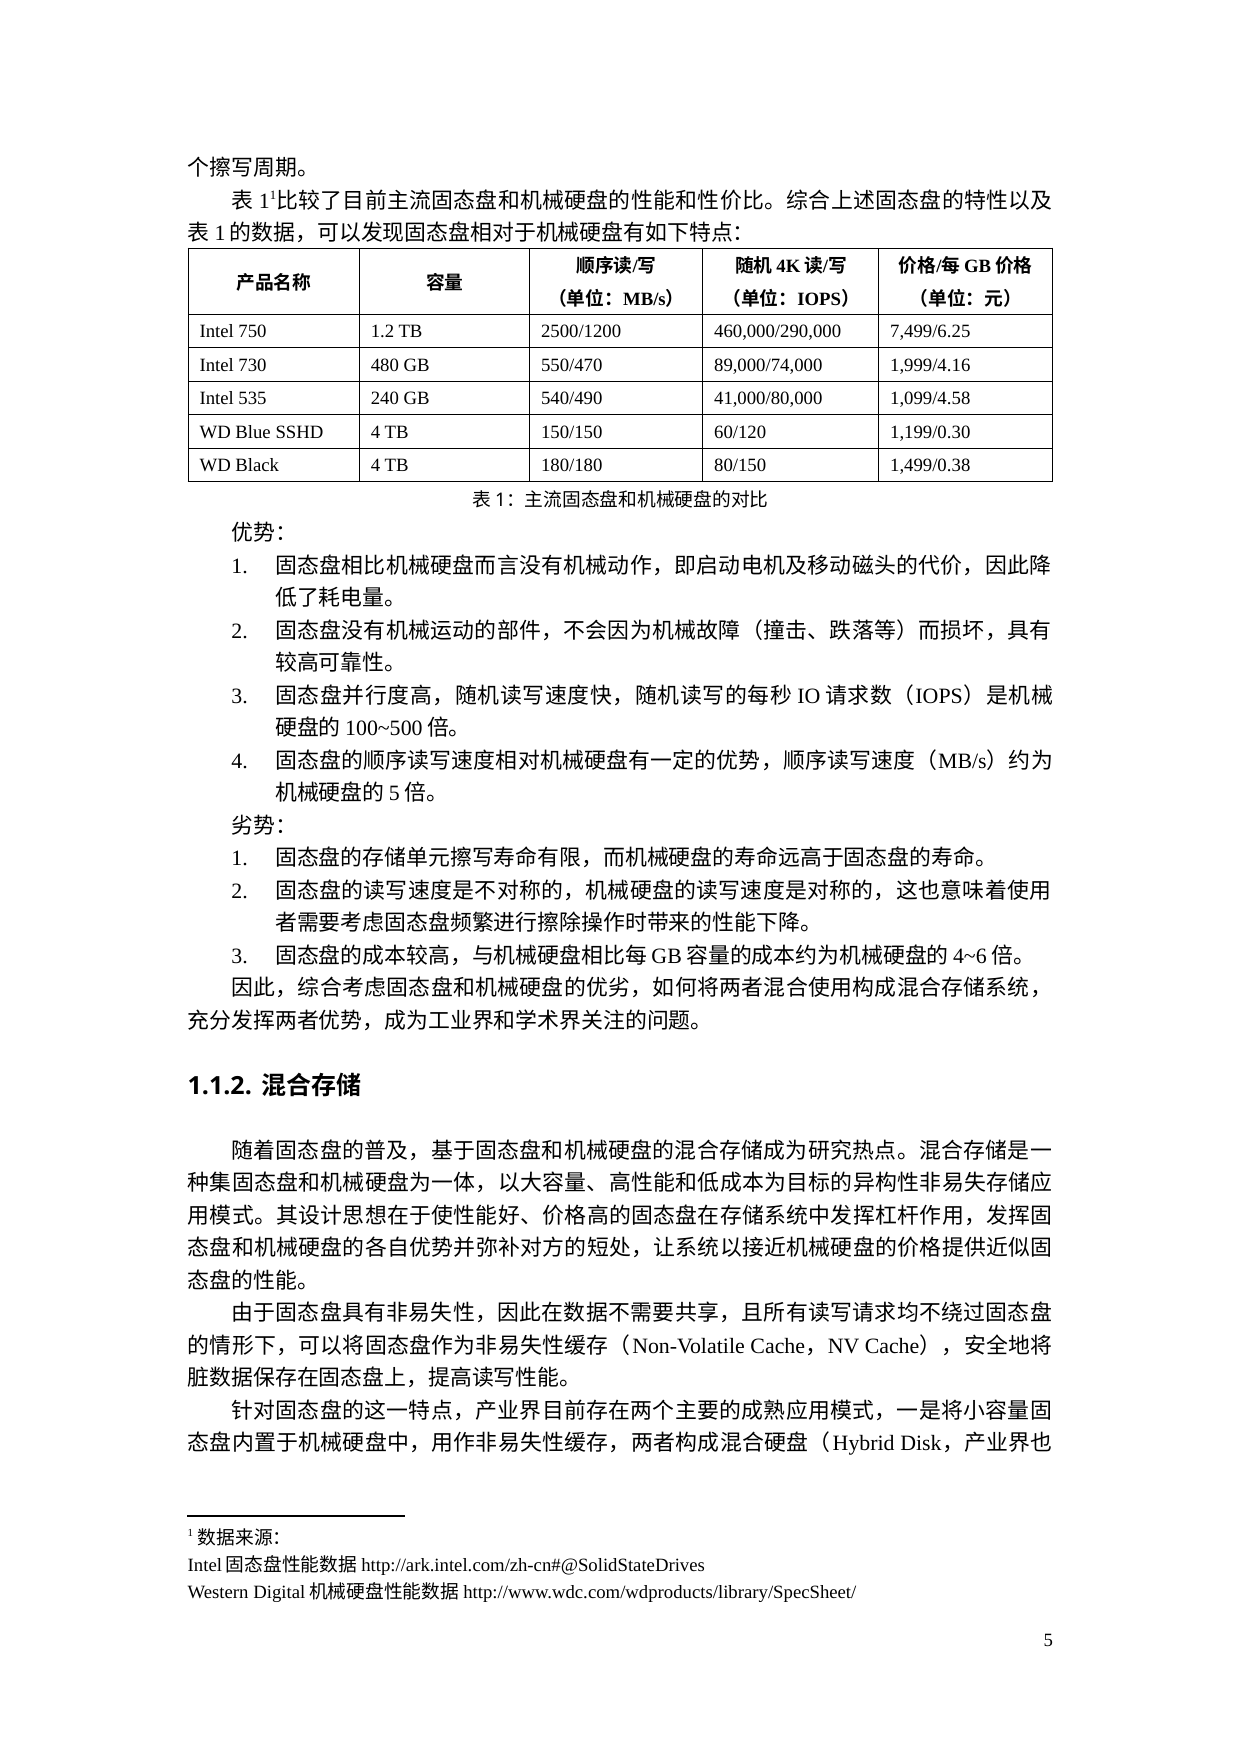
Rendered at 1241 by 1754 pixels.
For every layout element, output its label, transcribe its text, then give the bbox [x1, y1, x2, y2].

table_cell 460,000/290,000 [703, 315, 878, 347]
table_header 价格/每GB价格 （单位：元） [879, 249, 1052, 313]
table_cell WD Black [189, 449, 359, 481]
table_cell Intel 730 [189, 348, 359, 381]
list 固态盘没有机械运动的部件，不会因为机械故障（撞击、跌落等）而损坏，具有较高可靠性。 [231, 612, 1053, 677]
list 固态盘并行度高，随机读写速度快，随机读写的每秒IO请求数（IOPS）是机械硬盘的100~500倍。 [231, 677, 1053, 742]
table_cell 1.2 TB [360, 315, 529, 347]
table_cell 150/150 [530, 415, 702, 448]
table_header 产品名称 [189, 249, 359, 313]
table_cell 1,999/4.16 [879, 348, 1052, 381]
table_cell 60/120 [703, 415, 878, 448]
text 表 1比较了目前主流固态盘和机械硬盘的性能和性价比。综合上述固态盘的特性以及表 1的数据，可以发现固态盘相对于机械硬盘有如下特点： [187, 182, 1053, 247]
text 随着固态盘的普及，基于固态盘和机械硬盘的混合存储成为研究热点。混合存储是一种集固态盘和机械硬盘为一体，以大容量、高性能和低成本为目标的异构性非易失存储应用模式。其设计思想在于使性能好、价格高的固态盘在存储系统中发挥杠杆作用，发挥固态盘和机械硬盘的各自优势并弥补对方的短处，让系统以接近机械硬盘的价格提供近似固态盘的性能。 [187, 1132, 1053, 1295]
table_cell 240 GB [360, 382, 529, 414]
table_cell 2500/1200 [530, 315, 702, 347]
list 固态盘相比机械硬盘而言没有机械动作，即启动电机及移动磁头的代价，因此降低了耗电量。 [231, 547, 1053, 612]
table_cell Intel 750 [189, 315, 359, 347]
table_cell 89,000/74,000 [703, 348, 878, 381]
list 固态盘的顺序读写速度相对机械硬盘有一定的优势，顺序读写速度（MB/s）约为机械硬盘的5倍。 [231, 742, 1053, 807]
table_cell 80/150 [703, 449, 878, 481]
table_cell WD Blue SSHD [189, 415, 359, 448]
table_cell 1,099/4.58 [879, 382, 1052, 414]
table_cell Intel 535 [189, 382, 359, 414]
table_cell 4 TB [360, 449, 529, 481]
text 由于固态盘具有非易失性，因此在数据不需要共享，且所有读写请求均不绕过固态盘的情形下，可以将固态盘作为非易失性缓存（Non-Volatile Cache，NV Cache），安全地将脏数据保存在固态盘上，提高读写性能。 [187, 1295, 1053, 1392]
list 固态盘的成本较高，与机械硬盘相比每GB容量的成本约为机械硬盘的4~6倍。 [231, 937, 1053, 970]
text 因此，综合考虑固态盘和机械硬盘的优劣，如何将两者混合使用构成混合存储系统，充分发挥两者优势，成为工业界和学术界关注的问题。 [187, 970, 1053, 1035]
text 表 1：主流固态盘和机械硬盘的对比 [187, 482, 1053, 515]
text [187, 150, 1053, 182]
table_cell 1,499/0.38 [879, 449, 1052, 481]
table_cell 4 TB [360, 415, 529, 448]
table_header 容量 [360, 249, 529, 313]
list 固态盘的读写速度是不对称的，机械硬盘的读写速度是对称的，这也意味着使用者需要考虑固态盘频繁进行擦除操作时带来的性能下降。 [231, 872, 1053, 937]
list 固态盘的存储单元擦写寿命有限，而机械硬盘的寿命远高于固态盘的寿命。 [231, 840, 1053, 872]
table_cell 550/470 [530, 348, 702, 381]
table_cell 7,499/6.25 [879, 315, 1052, 347]
table_cell 540/490 [530, 382, 702, 414]
table_cell 1,199/0.30 [879, 415, 1052, 448]
table_header 随机4K读/写 （单位：IOPS） [703, 249, 878, 313]
table_cell 180/180 [530, 449, 702, 481]
table_header 顺序读/写 （单位：MB/s） [530, 249, 702, 313]
subtitle 混合存储 [187, 1051, 1053, 1116]
table_cell 480 GB [360, 348, 529, 381]
text 劣势： [187, 807, 1053, 840]
text 优势： [187, 515, 1053, 547]
table_cell 41,000/80,000 [703, 382, 878, 414]
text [187, 1392, 1053, 1457]
